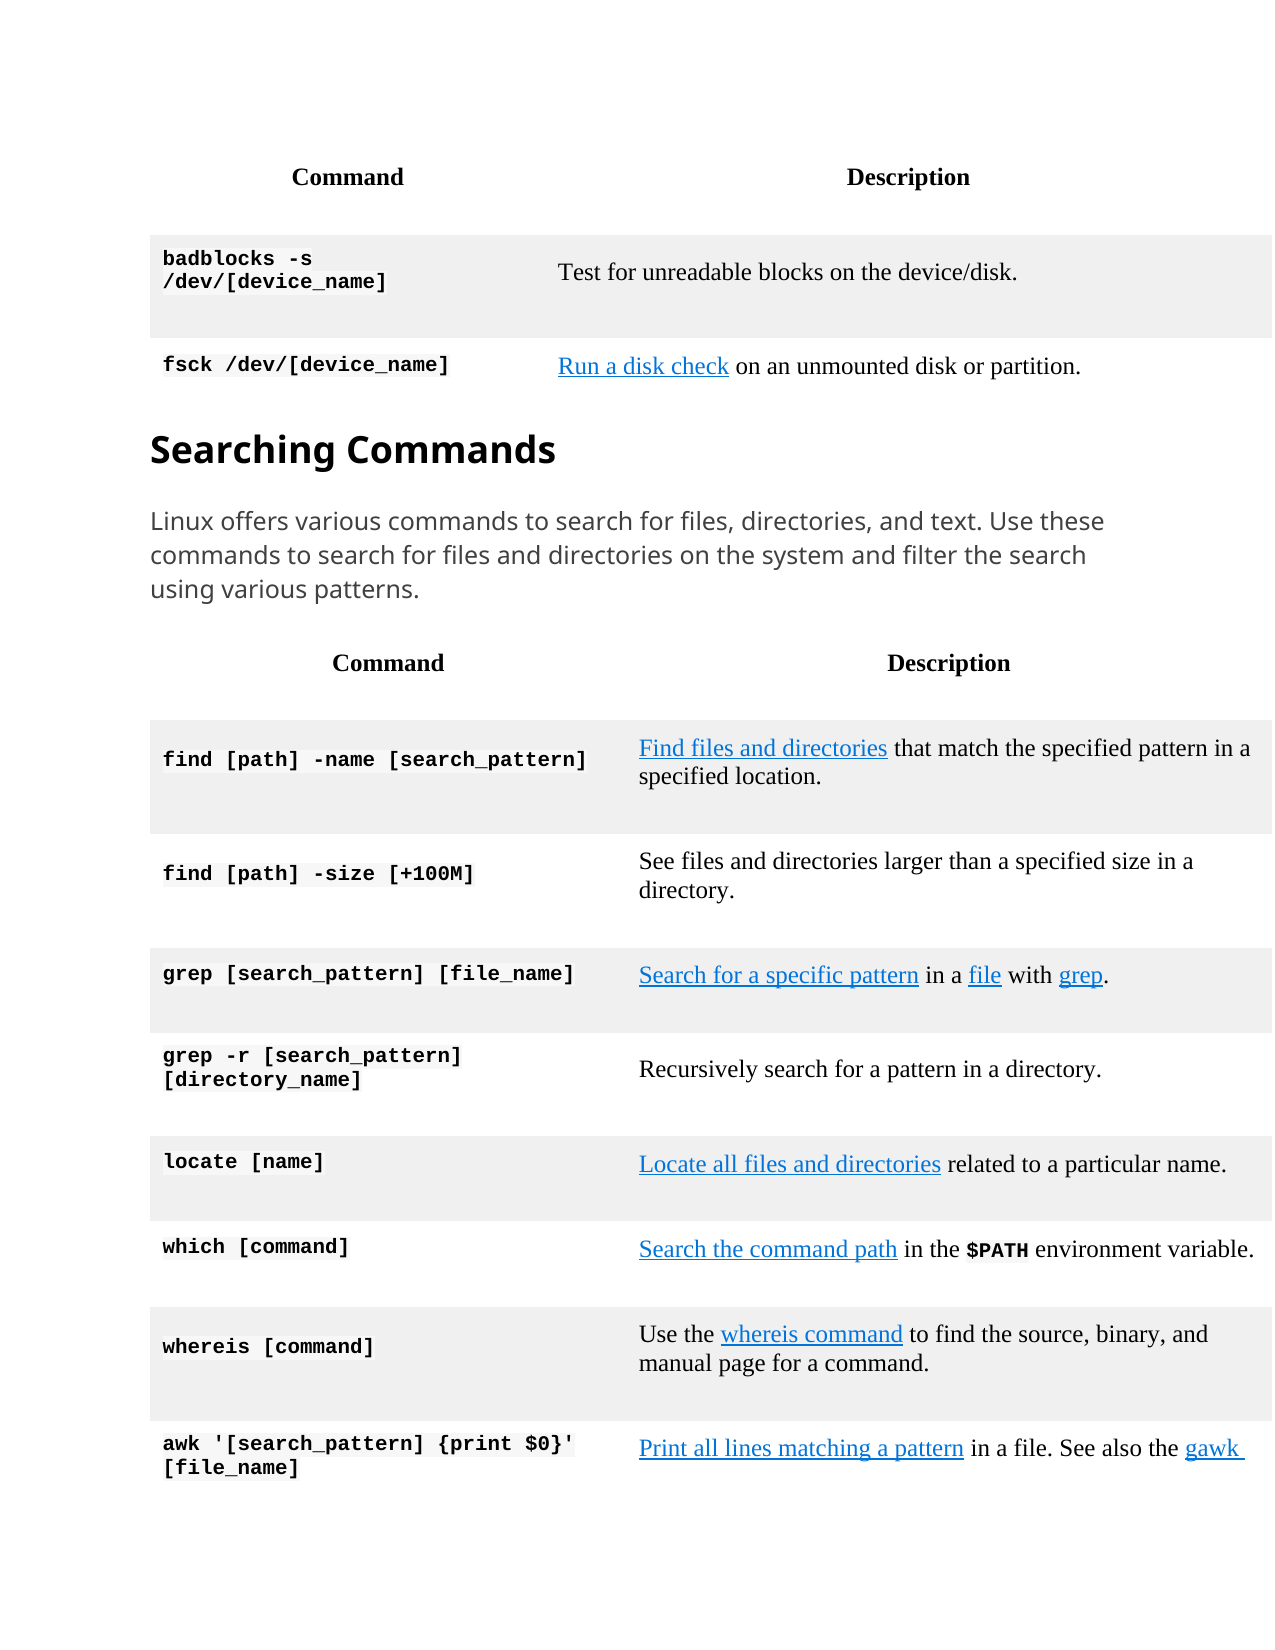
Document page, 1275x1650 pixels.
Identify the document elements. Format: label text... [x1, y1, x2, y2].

table_cell Search for a specific pattern in a file with grep. [626, 948, 1272, 1033]
table_cell Find files and directories that match the specified pattern in a specified location. [626, 720, 1272, 834]
table_cell Test for unreadable blocks on the device/disk. [545, 235, 1272, 338]
table_cell find [path] -size [+100M] [150, 834, 626, 948]
table_cell badblocks -s /dev/[device_name] [150, 235, 545, 338]
table_cell Use the whereis command to find the source, binary, and manual page for a command. [626, 1307, 1272, 1421]
table_cell find [path] -name [search_pattern] [150, 720, 626, 834]
text Searching Commands [150, 423, 1125, 474]
table_cell which [command] [150, 1221, 626, 1307]
table_header Command [150, 635, 626, 720]
text Linux offers various commands to search for files, directories, and text. Use these commands to search for files and directories on the system and filter the search using various patterns. [150, 504, 1125, 606]
table_cell Recursively search for a pattern in a directory. [626, 1033, 1272, 1136]
table_cell locate [name] [150, 1136, 626, 1221]
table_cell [626, 1421, 1272, 1493]
table_cell See files and directories larger than a specified size in a directory. [626, 834, 1272, 948]
table_header Description [626, 635, 1272, 720]
table_cell fsck /dev/[device_name] [150, 339, 545, 423]
table_cell whereis [command] [150, 1307, 626, 1421]
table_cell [150, 1421, 626, 1493]
table_header Description [545, 150, 1272, 235]
table_cell Search the command path in the $PATH environment variable. [626, 1221, 1272, 1307]
table_cell Locate all files and directories related to a particular name. [626, 1136, 1272, 1221]
table_cell Run a disk check on an unmounted disk or partition. [545, 339, 1272, 423]
table_header Command [150, 150, 545, 235]
table_cell grep [search_pattern] [file_name] [150, 948, 626, 1033]
table_cell grep -r [search_pattern] [directory_name] [150, 1033, 626, 1136]
